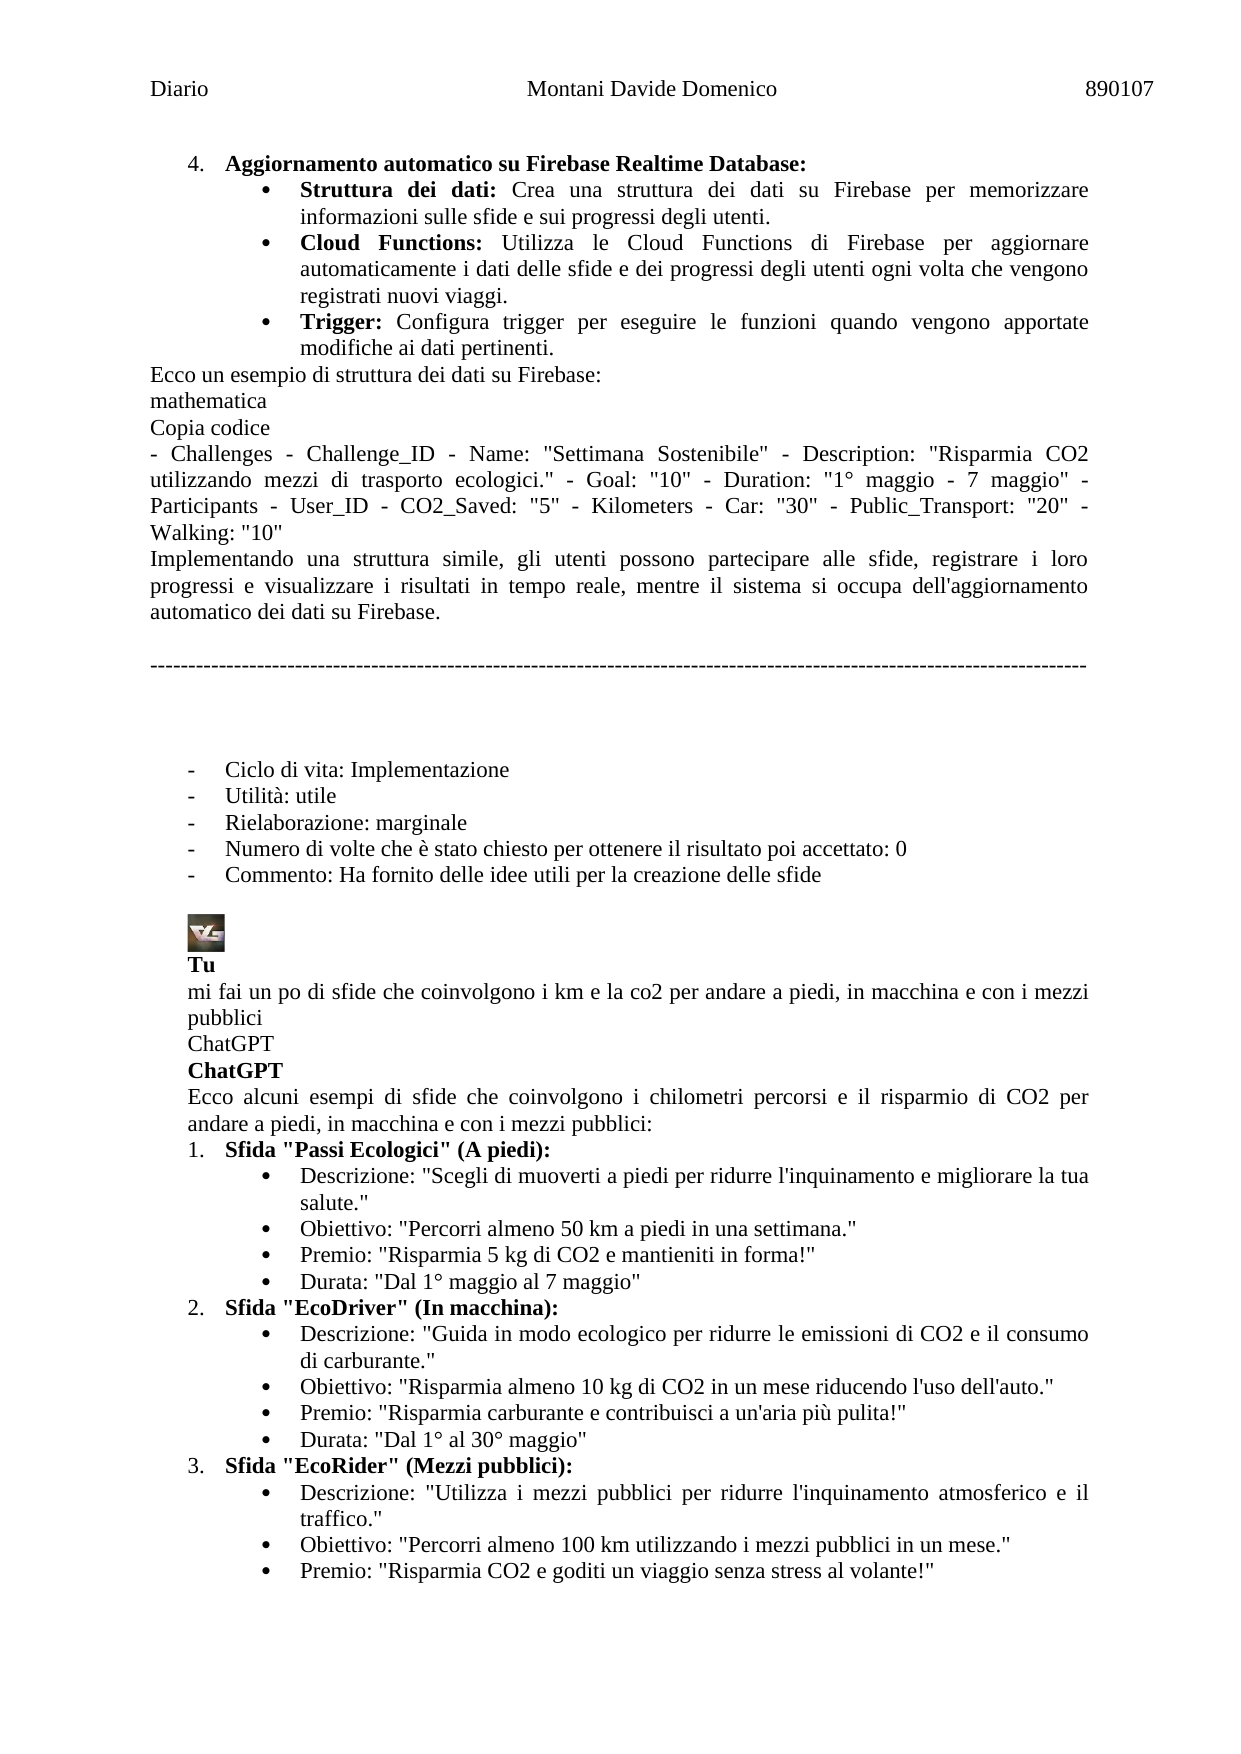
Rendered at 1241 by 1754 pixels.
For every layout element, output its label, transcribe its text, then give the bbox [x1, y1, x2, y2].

list Descrizione: "Utilizza i mezzi pubblici per ridurre l'inquinamento atmosferico e il traffico." [262, 1478, 1090, 1531]
list Utilità: utile [187, 782, 1090, 809]
list Obiettivo: "Risparmia almeno 10 kg di CO2 in un mese riducendo l'uso dell'auto." [262, 1373, 1090, 1399]
text Copia codice [150, 413, 1090, 440]
list Cloud Functions: Utilizza le Cloud Functions di Firebase per aggiornare automaticamente i dati delle sfide e dei progressi degli utenti ogni volta che vengono registrati nuovi viaggi. [262, 229, 1090, 308]
text Tu [187, 951, 1090, 978]
list Obiettivo: "Percorri almeno 100 km utilizzando i mezzi pubblici in un mese." [262, 1531, 1090, 1558]
list Ciclo di vita: Implementazione [187, 756, 1090, 782]
text - Challenges - Challenge_ID - Name: "Settimana Sostenibile" - Description: "Risparmia CO2 utilizzando mezzi di trasporto ecologici." - Goal: "10" - Duration: "1° maggio - 7 maggio" - Participants - User_ID - CO2_Saved: "5" - Kilometers - Car: "30" - Public_Transport: "20" - Walking: "10" [150, 440, 1090, 545]
list Durata: "Dal 1° al 30° maggio" [262, 1426, 1090, 1452]
list Trigger: Configura trigger per eseguire le funzioni quando vengono apportate modifiche ai dati pertinenti. [262, 308, 1090, 361]
list Sfida "Passi Ecologici" (A piedi): [187, 1136, 1090, 1162]
list Descrizione: "Scegli di muoverti a piedi per ridurre l'inquinamento e migliorare la tua salute." [262, 1162, 1090, 1215]
text ChatGPT [187, 1031, 1090, 1057]
list Premio: "Risparmia 5 kg di CO2 e mantieniti in forma!" [262, 1241, 1090, 1268]
list Sfida "EcoRider" (Mezzi pubblici): [187, 1452, 1090, 1478]
list Numero di volte che è stato chiesto per ottenere il risultato poi accettato: 0 [187, 835, 1090, 862]
text --------------------------------------------------------------------------------------------------------------------------- [150, 651, 1090, 677]
list Rielaborazione: marginale [187, 809, 1090, 835]
list Durata: "Dal 1° maggio al 7 maggio" [262, 1268, 1090, 1294]
text mi fai un po di sfide che coinvolgono i km e la co2 per andare a piedi, in macchina e con i mezzi pubblici [187, 978, 1090, 1031]
text mathematica [150, 387, 1090, 413]
text ChatGPT [187, 1057, 1090, 1083]
list Struttura dei dati: Crea una struttura dei dati su Firebase per memorizzare informazioni sulle sfide e sui progressi degli utenti. [262, 176, 1090, 229]
picture [187, 914, 225, 952]
list Aggiornamento automatico su Firebase Realtime Database: [187, 150, 1090, 176]
list Premio: "Risparmia carburante e contribuisci a un'aria più pulita!" [262, 1399, 1090, 1426]
list Premio: "Risparmia CO2 e goditi un viaggio senza stress al volante!" [262, 1558, 1090, 1584]
list Descrizione: "Guida in modo ecologico per ridurre le emissioni di CO2 e il consumo di carburante." [262, 1320, 1090, 1373]
text Implementando una struttura simile, gli utenti possono partecipare alle sfide, registrare i loro progressi e visualizzare i risultati in tempo reale, mentre il sistema si occupa dell'aggiornamento automatico dei dati su Firebase. [150, 545, 1090, 624]
list Sfida "EcoDriver" (In macchina): [187, 1294, 1090, 1320]
list Obiettivo: "Percorri almeno 50 km a piedi in una settimana." [262, 1215, 1090, 1241]
text Ecco alcuni esempi di sfide che coinvolgono i chilometri percorsi e il risparmio di CO2 per andare a piedi, in macchina e con i mezzi pubblici: [187, 1083, 1090, 1136]
list Commento: Ha fornito delle idee utili per la creazione delle sfide [187, 862, 1090, 888]
text Ecco un esempio di struttura dei dati su Firebase: [150, 361, 1090, 387]
